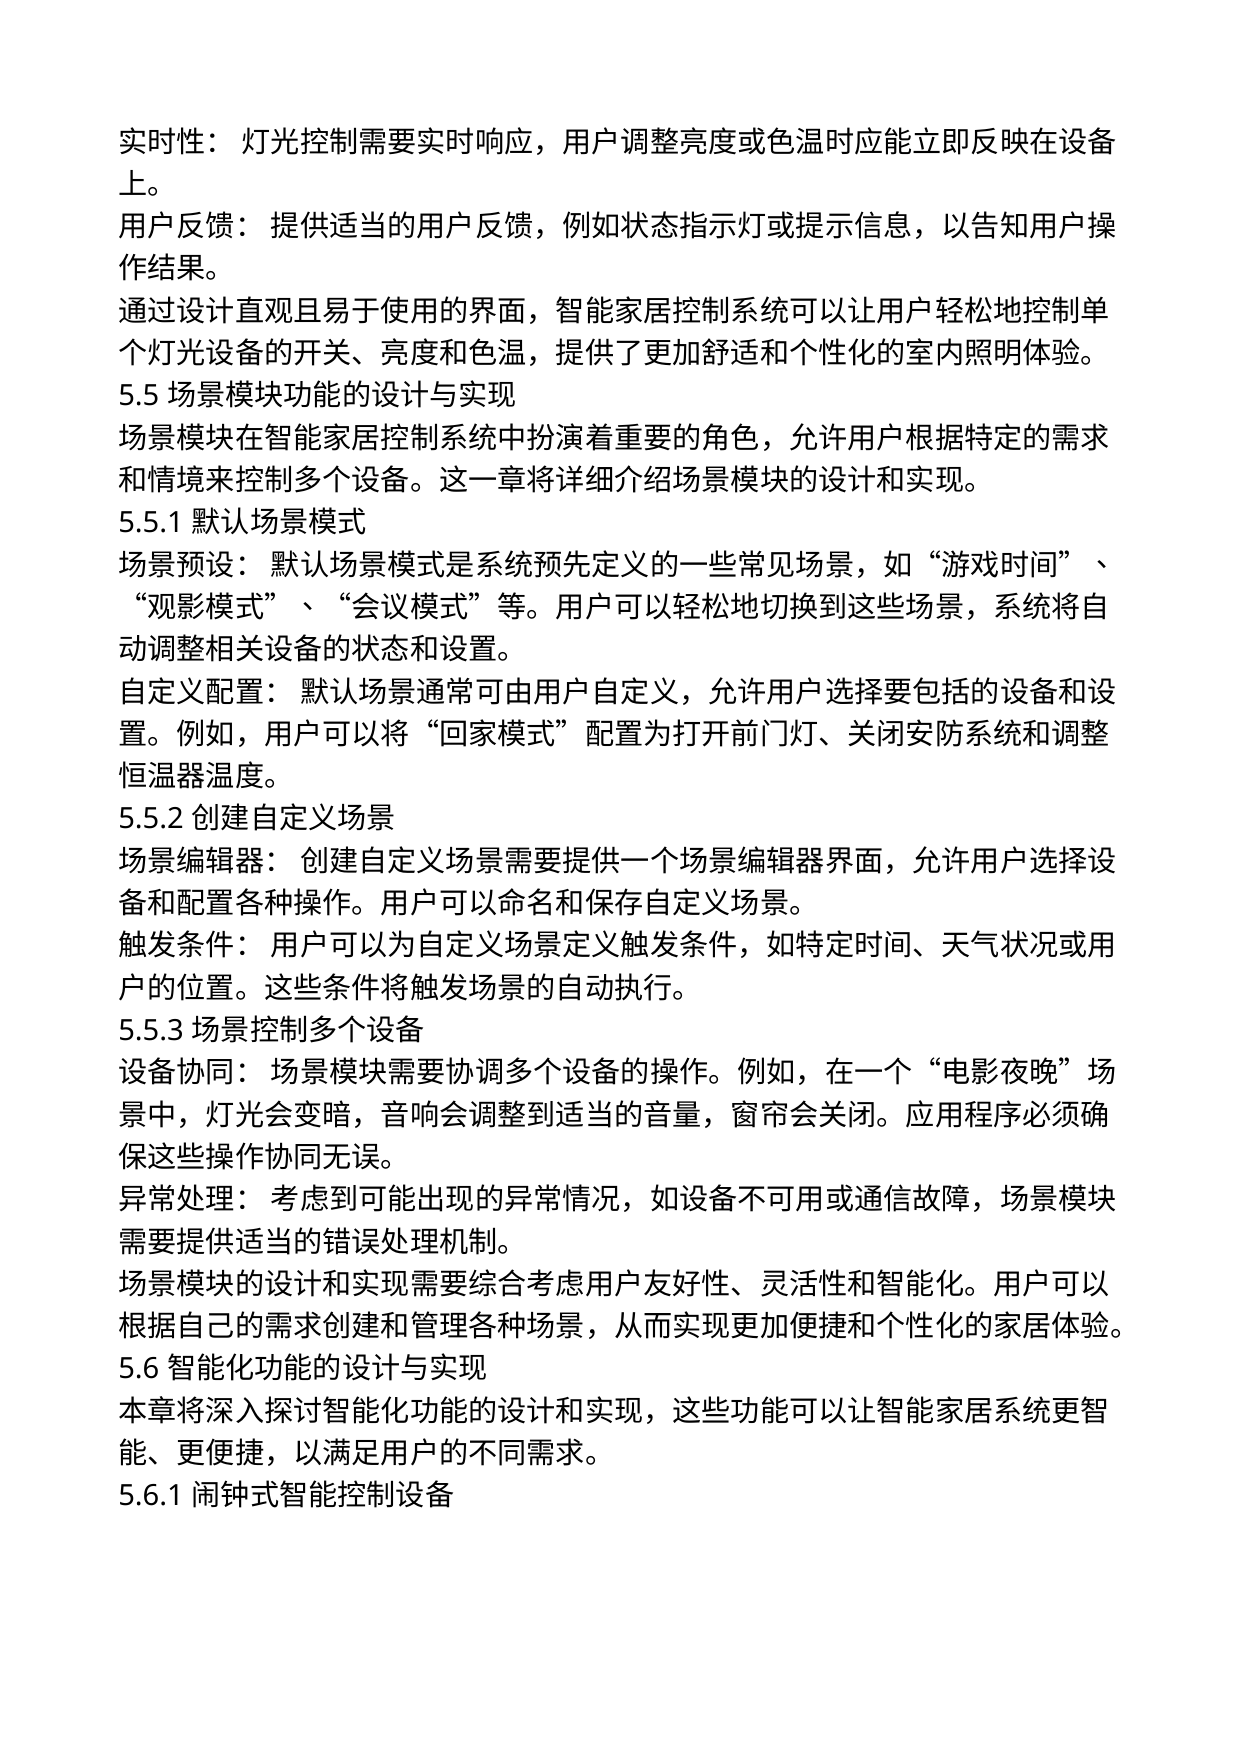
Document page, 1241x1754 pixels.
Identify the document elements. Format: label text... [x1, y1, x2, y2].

text 场景模块的设计和实现需要综合考虑用户友好性、灵活性和智能化。用户可以根据自己的需求创建和管理各种场景，从而实现更加便捷和个性化的家居体验。 [118, 1260, 1122, 1345]
text 自定义配置： 默认场景通常可由用户自定义，允许用户选择要包括的设备和设置。例如，用户可以将“回家模式”配置为打开前门灯、关闭安防系统和调整恒温器温度。 [118, 668, 1122, 795]
text 5.5.2 创建自定义场景 [118, 795, 1122, 837]
text 通过设计直观且易于使用的界面，智能家居控制系统可以让用户轻松地控制单个灯光设备的开关、亮度和色温，提供了更加舒适和个性化的室内照明体验。 [118, 287, 1122, 372]
text 5.5.1 默认场景模式 [118, 499, 1122, 541]
text 本章将深入探讨智能化功能的设计和实现，这些功能可以让智能家居系统更智能、更便捷，以满足用户的不同需求。 [118, 1387, 1122, 1472]
text 设备协同： 场景模块需要协调多个设备的操作。例如，在一个“电影夜晚”场景中，灯光会变暗，音响会调整到适当的音量，窗帘会关闭。应用程序必须确保这些操作协同无误。 [118, 1049, 1122, 1176]
text 5.5.3 场景控制多个设备 [118, 1007, 1122, 1049]
text 5.6 智能化功能的设计与实现 [118, 1345, 1122, 1387]
text 实时性： 灯光控制需要实时响应，用户调整亮度或色温时应能立即反映在设备上。 [118, 118, 1122, 203]
text 用户反馈： 提供适当的用户反馈，例如状态指示灯或提示信息，以告知用户操作结果。 [118, 203, 1122, 287]
text 异常处理： 考虑到可能出现的异常情况，如设备不可用或通信故障，场景模块需要提供适当的错误处理机制。 [118, 1176, 1122, 1260]
text 场景编辑器： 创建自定义场景需要提供一个场景编辑器界面，允许用户选择设备和配置各种操作。用户可以命名和保存自定义场景。 [118, 837, 1122, 922]
text 5.6.1 闹钟式智能控制设备 [118, 1472, 1122, 1514]
text 5.5 场景模块功能的设计与实现 [118, 372, 1122, 414]
text 触发条件： 用户可以为自定义场景定义触发条件，如特定时间、天气状况或用户的位置。这些条件将触发场景的自动执行。 [118, 922, 1122, 1007]
text 场景模块在智能家居控制系统中扮演着重要的角色，允许用户根据特定的需求和情境来控制多个设备。这一章将详细介绍场景模块的设计和实现。 [118, 414, 1122, 499]
text 场景预设： 默认场景模式是系统预先定义的一些常见场景，如“游戏时间”、“观影模式”、“会议模式”等。用户可以轻松地切换到这些场景，系统将自动调整相关设备的状态和设置。 [118, 541, 1122, 668]
